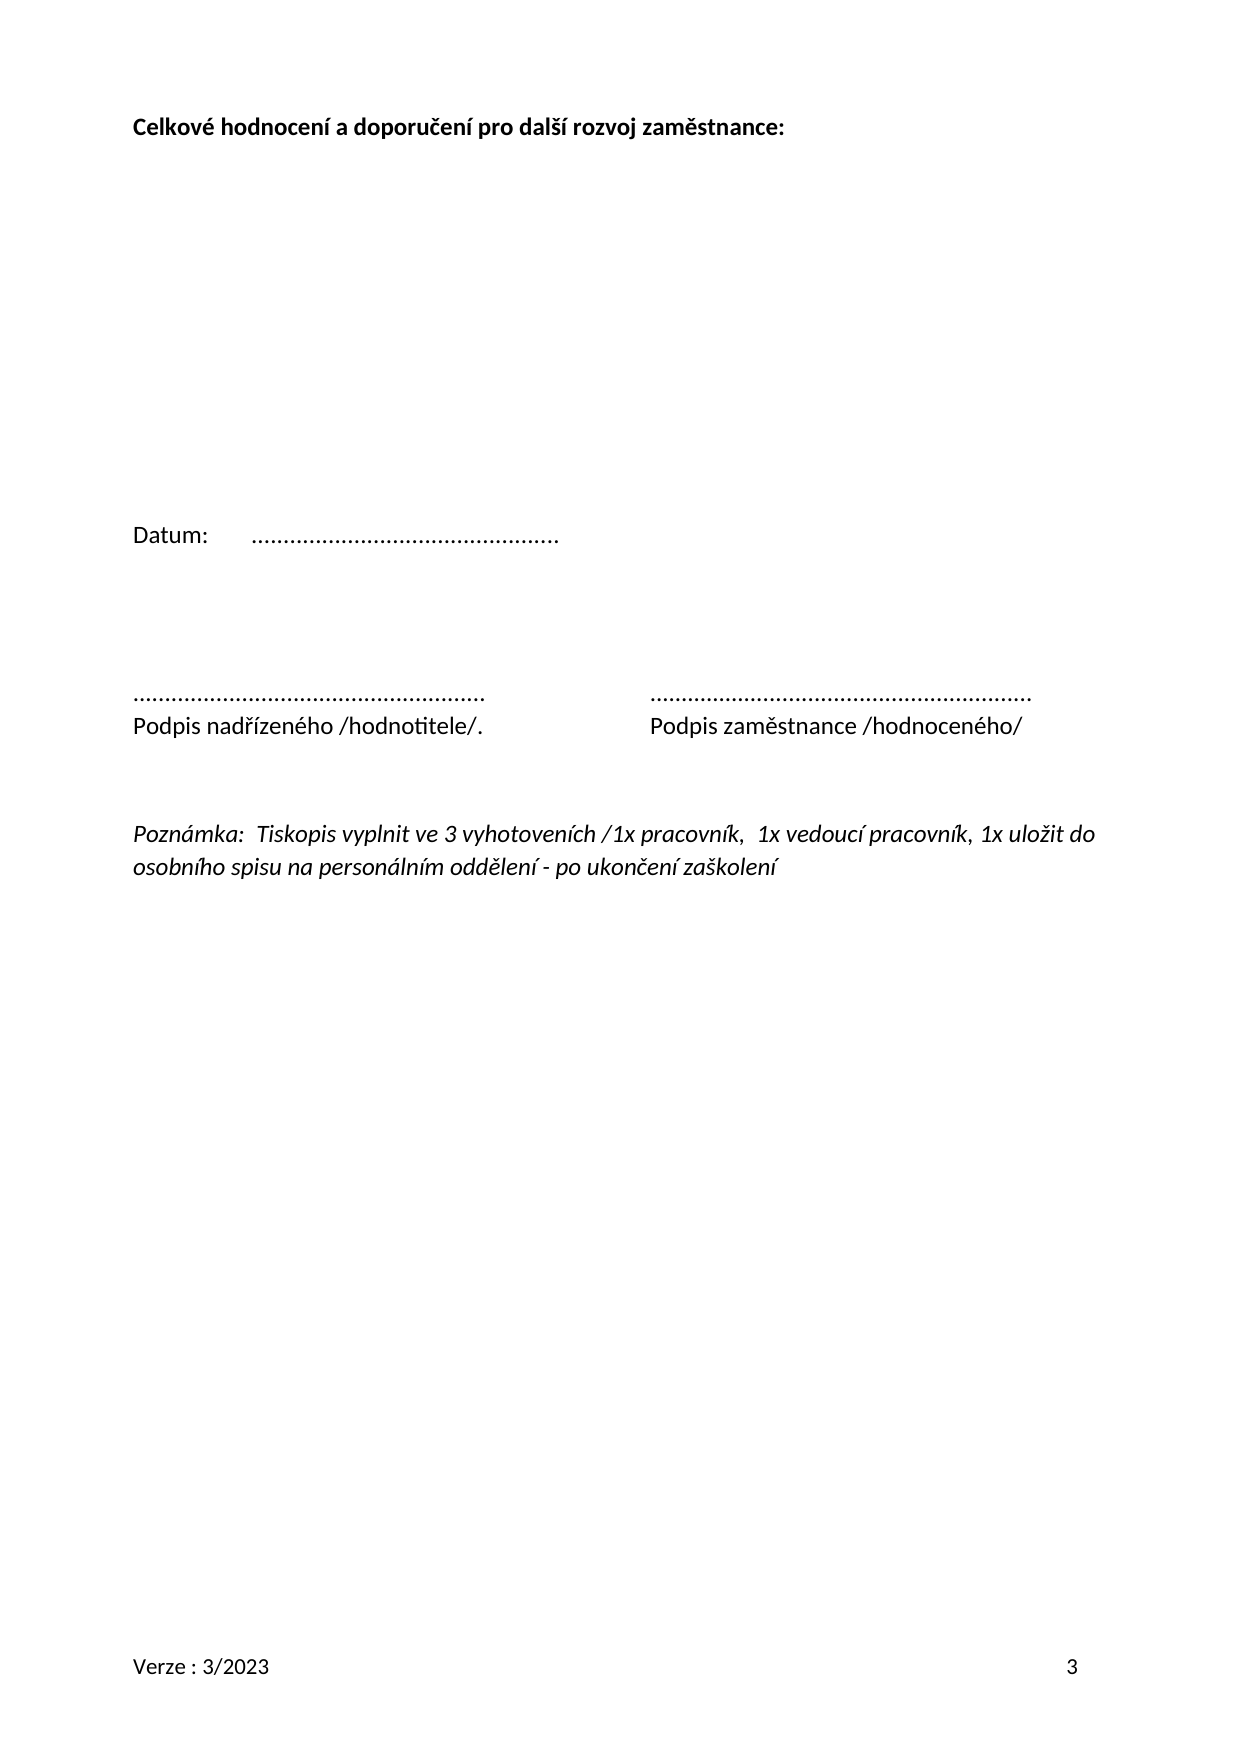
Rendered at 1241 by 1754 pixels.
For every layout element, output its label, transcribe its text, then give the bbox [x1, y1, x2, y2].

text Poznámka: Tiskopis vyplnit ve 3 vyhotoveních /1x pracovník, 1x vedoucí pracovník, 1x uložit do osobního spisu na personálním oddělení - po ukončení zaškolení [133, 818, 1137, 881]
text Celkové hodnocení a doporučení pro další rozvoj zaměstnance: [133, 111, 1137, 142]
text Datum: [133, 519, 1137, 550]
text Podpis nadřízeného /hodnotitele/ Podpis zaměstnance /hodnoceného/ [133, 677, 1137, 741]
